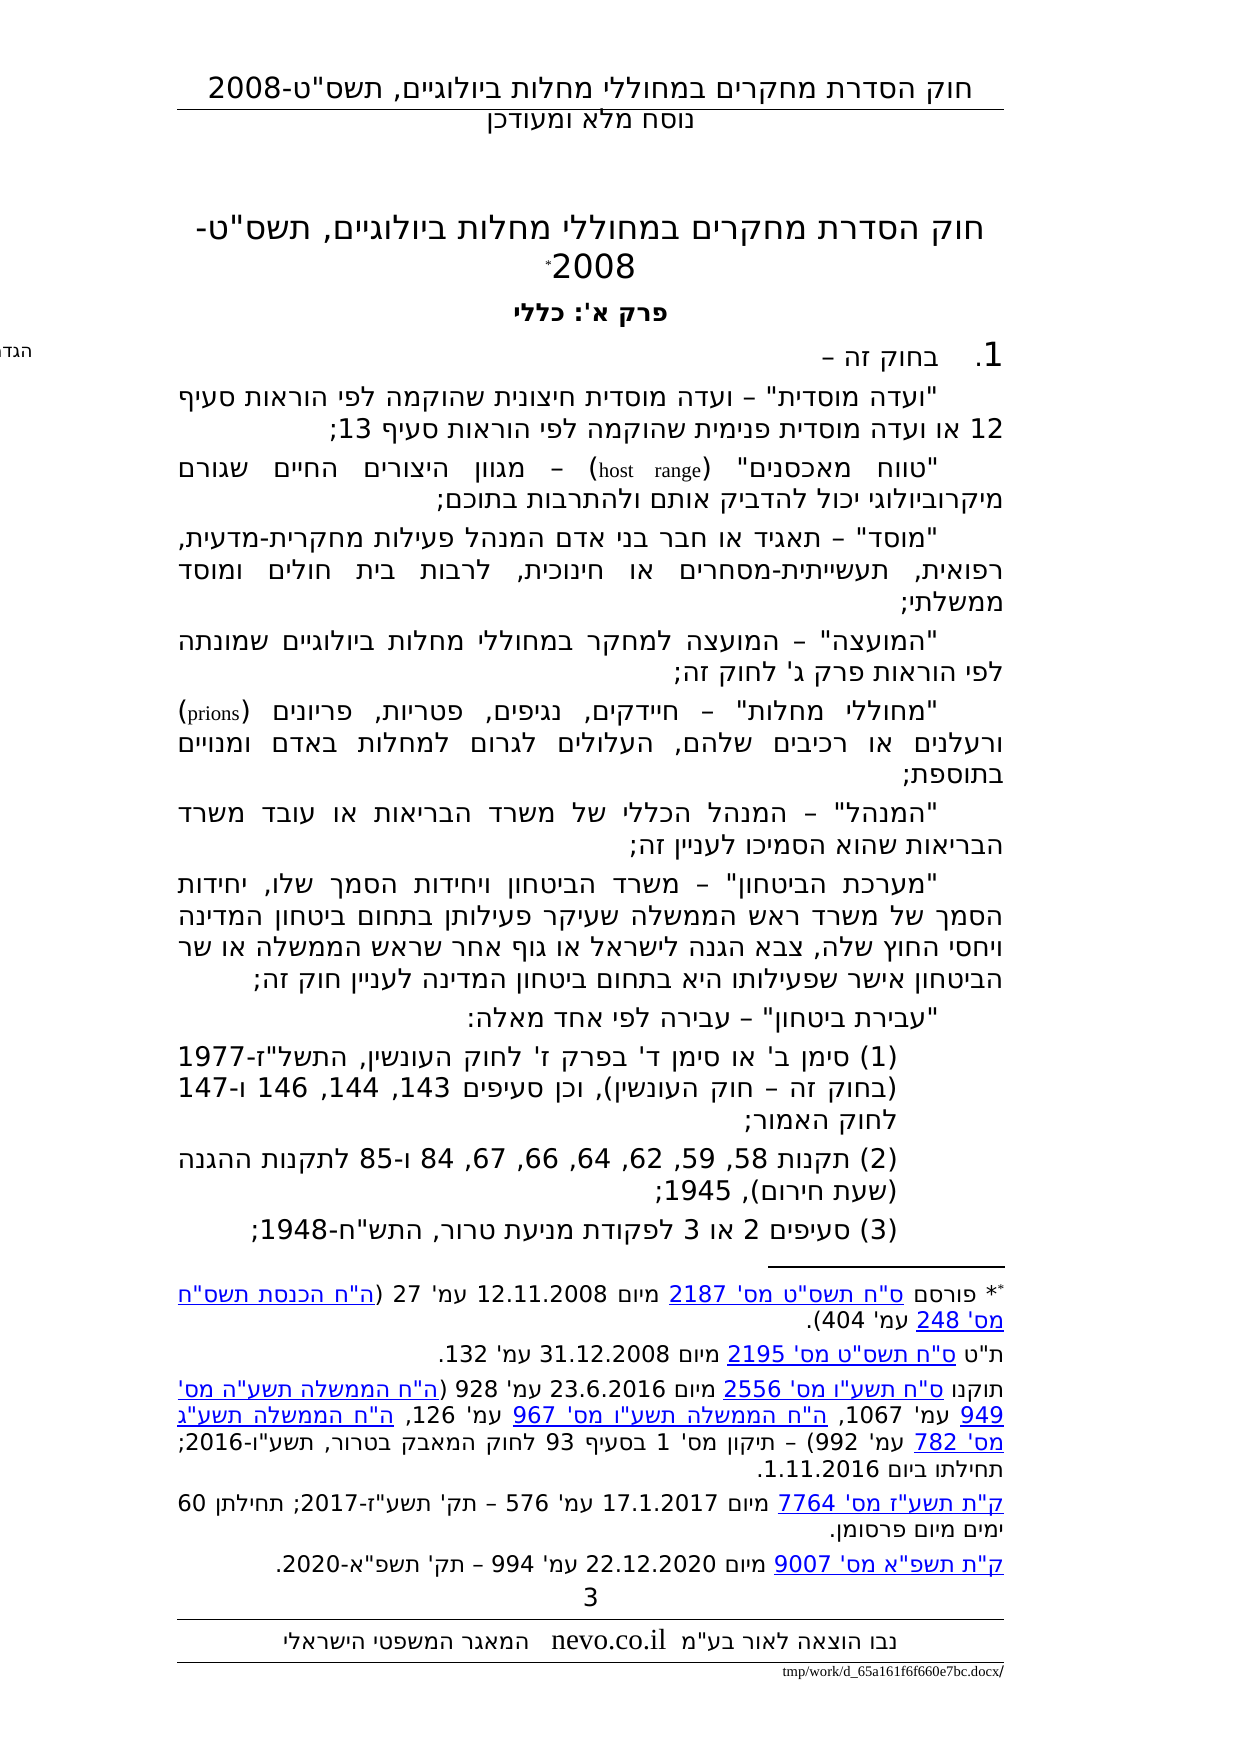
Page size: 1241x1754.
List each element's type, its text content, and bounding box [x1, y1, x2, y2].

text "מערכת הביטחון" – משרד הביטחון ויחידות הסמך שלו, יחידות הסמך של משרד ראש הממשלה שעיקר פעילותן בתחום ביטחון המדינה ויחסי החוץ שלה, צבא הגנה לישראל או גוף אחר שראש הממשלה או שר הביטחון אישר שפעילותו היא בתחום ביטחון המדינה לעניין חוק זה; [177, 868, 1004, 994]
text "המועצה" – המועצה למחקר במחוללי מחלות ביולוגיים שמונתה לפי הוראות פרק ג' לחוק זה; [177, 625, 1004, 688]
text חוק הסדרת מחקרים במחוללי מחלות ביולוגיים, תשס"ט-2008* [177, 208, 1004, 286]
text "מחוללי מחלות" – חיידקים, נגיפים, פטריות, פריונים (prions) ורעלנים או רכיבים שלהם, העלולים לגרום למחלות באדם ומנויים בתוספת; [177, 696, 1004, 790]
text "עבירת ביטחון" – עבירה לפי אחד מאלה: [177, 1002, 1004, 1034]
text (1) סימן ב' או סימן ד' בפרק ז' לחוק העונשין, התשל"ז-1977 (בחוק זה – חוק העונשין), וכן סעיפים 143, 144, 146 ו-147 לחוק האמור; [177, 1041, 898, 1136]
text פרק א': כללי [177, 298, 1004, 328]
text "מוסד" – תאגיד או חבר בני אדם המנהל פעילות מחקרית-מדעית, רפואית, תעשייתית-מסחרים או חינוכית, לרבות בית חולים ומוסד ממשלתי; [177, 523, 1004, 617]
text "טווח מאכסנים" (host range) – מגוון היצורים החיים שגורם מיקרוביולוגי יכול להדביק אותם ולהתרבות בתוכם; [177, 452, 1004, 515]
text "המנהל" – המנהל הכללי של משרד הבריאות או עובד משרד הבריאות שהוא הסמיכו לעניין זה; [177, 798, 1004, 861]
text (2) תקנות 58, 59, 62, 64, 66, 67, 84 ו-85 לתקנות ההגנה (שעת חירום), 1945; [177, 1143, 898, 1206]
text 1. בחוק זה – [177, 335, 1004, 374]
text "ועדה מוסדית" – ועדה מוסדית חיצונית שהוקמה לפי הוראות סעיף 12 או ועדה מוסדית פנימית שהוקמה לפי הוראות סעיף 13; [177, 381, 1004, 444]
text (3) סעיפים 2 או 3 לפקודת מניעת טרור, התש"ח-1948; [177, 1214, 898, 1246]
